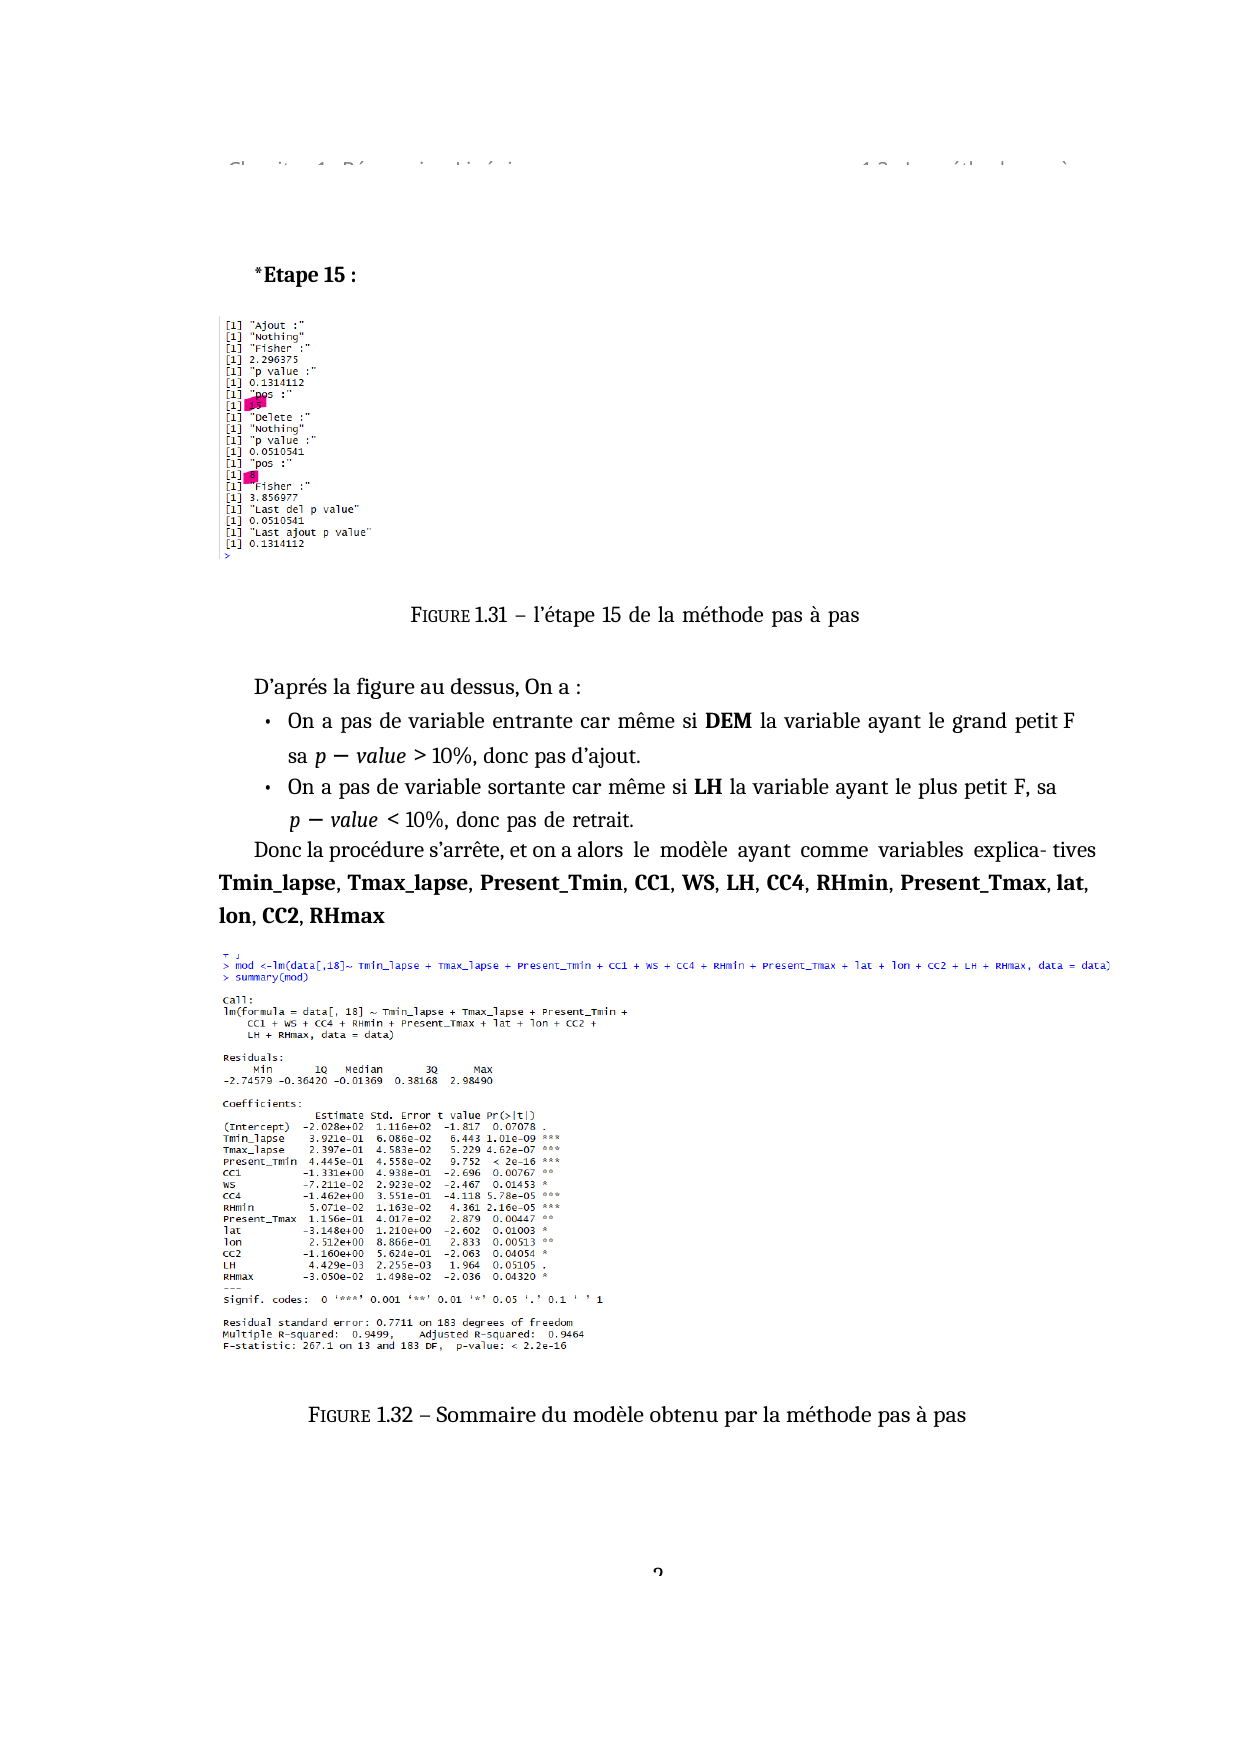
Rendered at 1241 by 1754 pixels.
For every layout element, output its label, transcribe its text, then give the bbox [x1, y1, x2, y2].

subtitle *Etape 15 : [254, 262, 1240, 289]
list On a pas de variable entrante car même si DEM la variable ayant le grand petit F sa p − value > 10%, donc pas d’ajout. [263, 708, 1093, 770]
picture [218, 316, 371, 559]
list On a pas de variable sortante car même si LH la variable ayant le plus petit F, sa [263, 775, 1240, 799]
text D’aprés la figure au dessus, On a : [254, 674, 1240, 701]
text Donc la procédure s’arrête, et on a alors le modèle ayant comme variables explica- tives Tmin_lapse, Tmax_lapse, Present_Tmin, CC1, WS, LH, CC4, RHmin, Present_Tmax, lat, lon, CC2, RHmax [218, 837, 1130, 929]
text FIGURE 1.32 – Sommaire du modèle obtenu par la méthode pas à pas [308, 1401, 1240, 1428]
text FIGURE 1.31 – l’étape 15 de la méthode pas à pas [410, 601, 1240, 628]
picture [222, 954, 1110, 1351]
text p − value < 10%, donc pas de retrait. [289, 803, 1240, 834]
